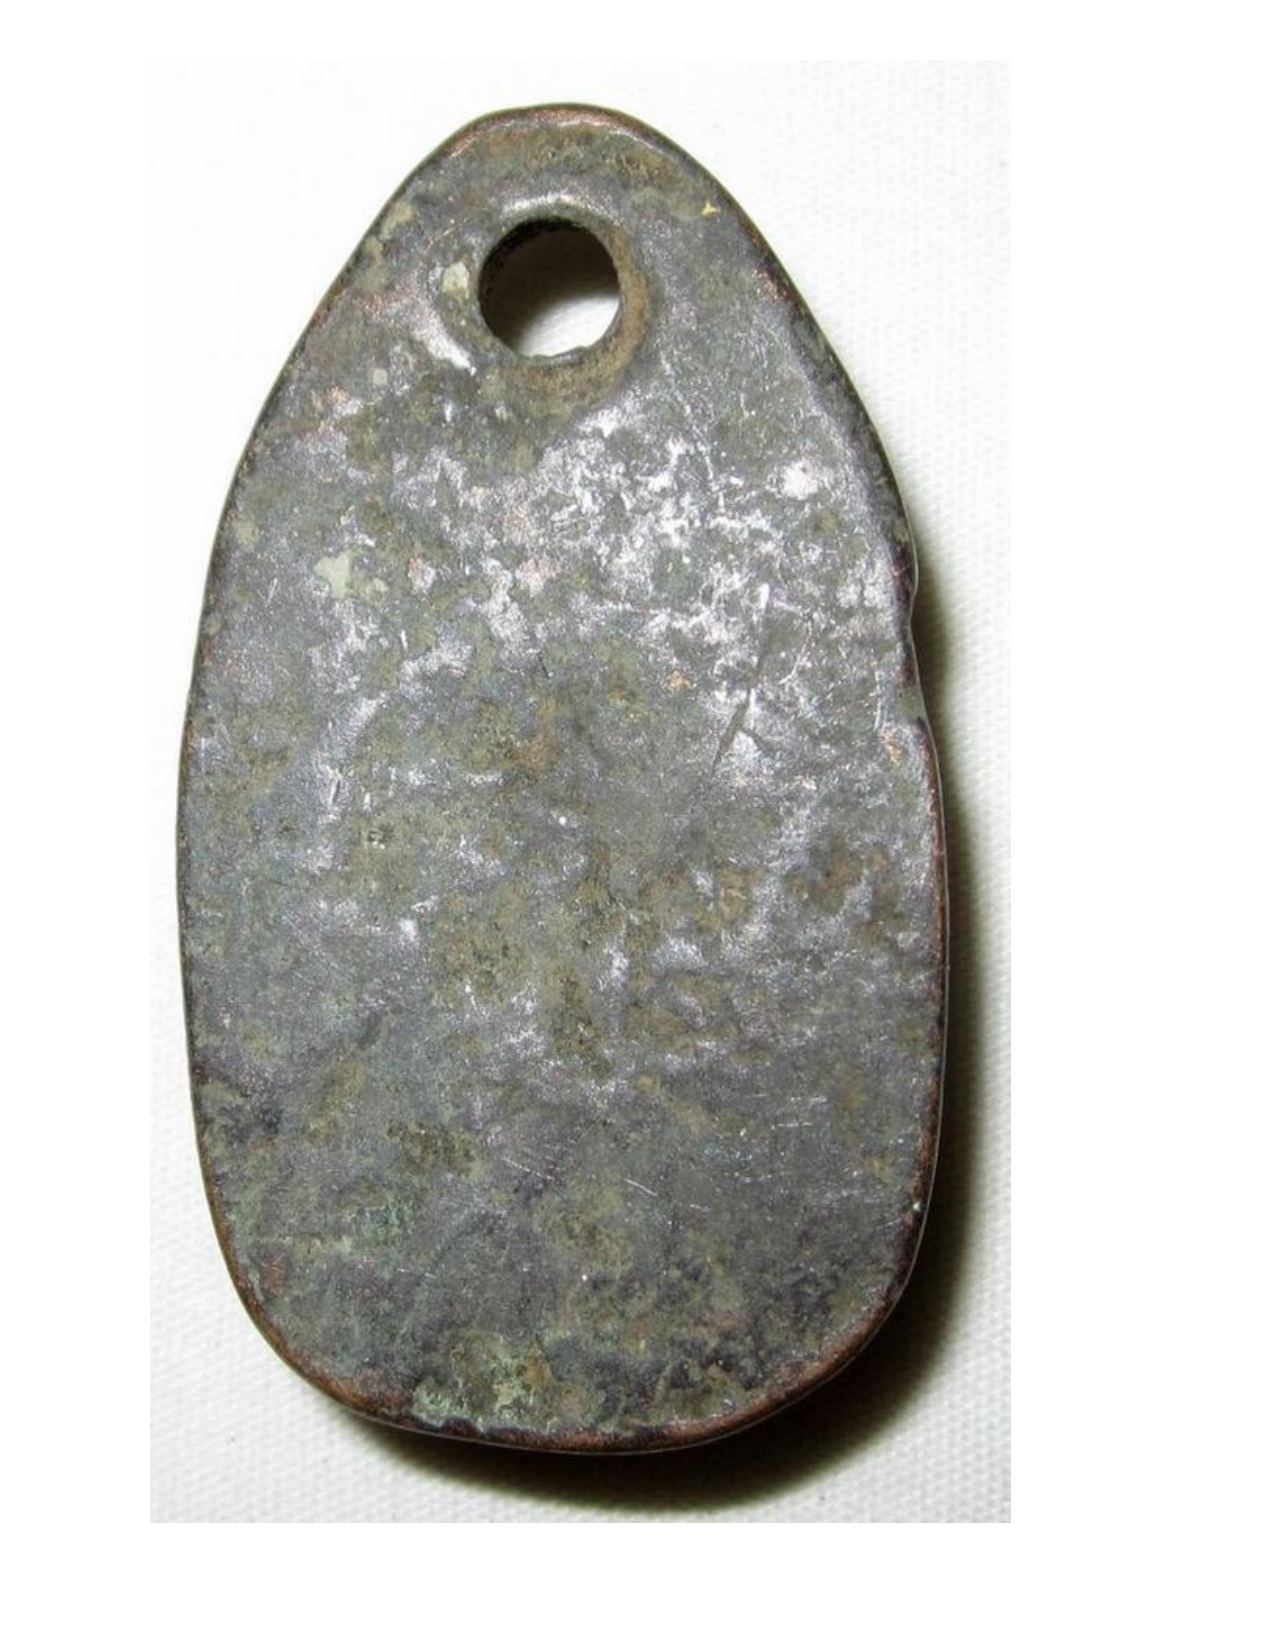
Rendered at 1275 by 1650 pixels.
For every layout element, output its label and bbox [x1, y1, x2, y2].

picture [150, 60, 1011, 1523]
